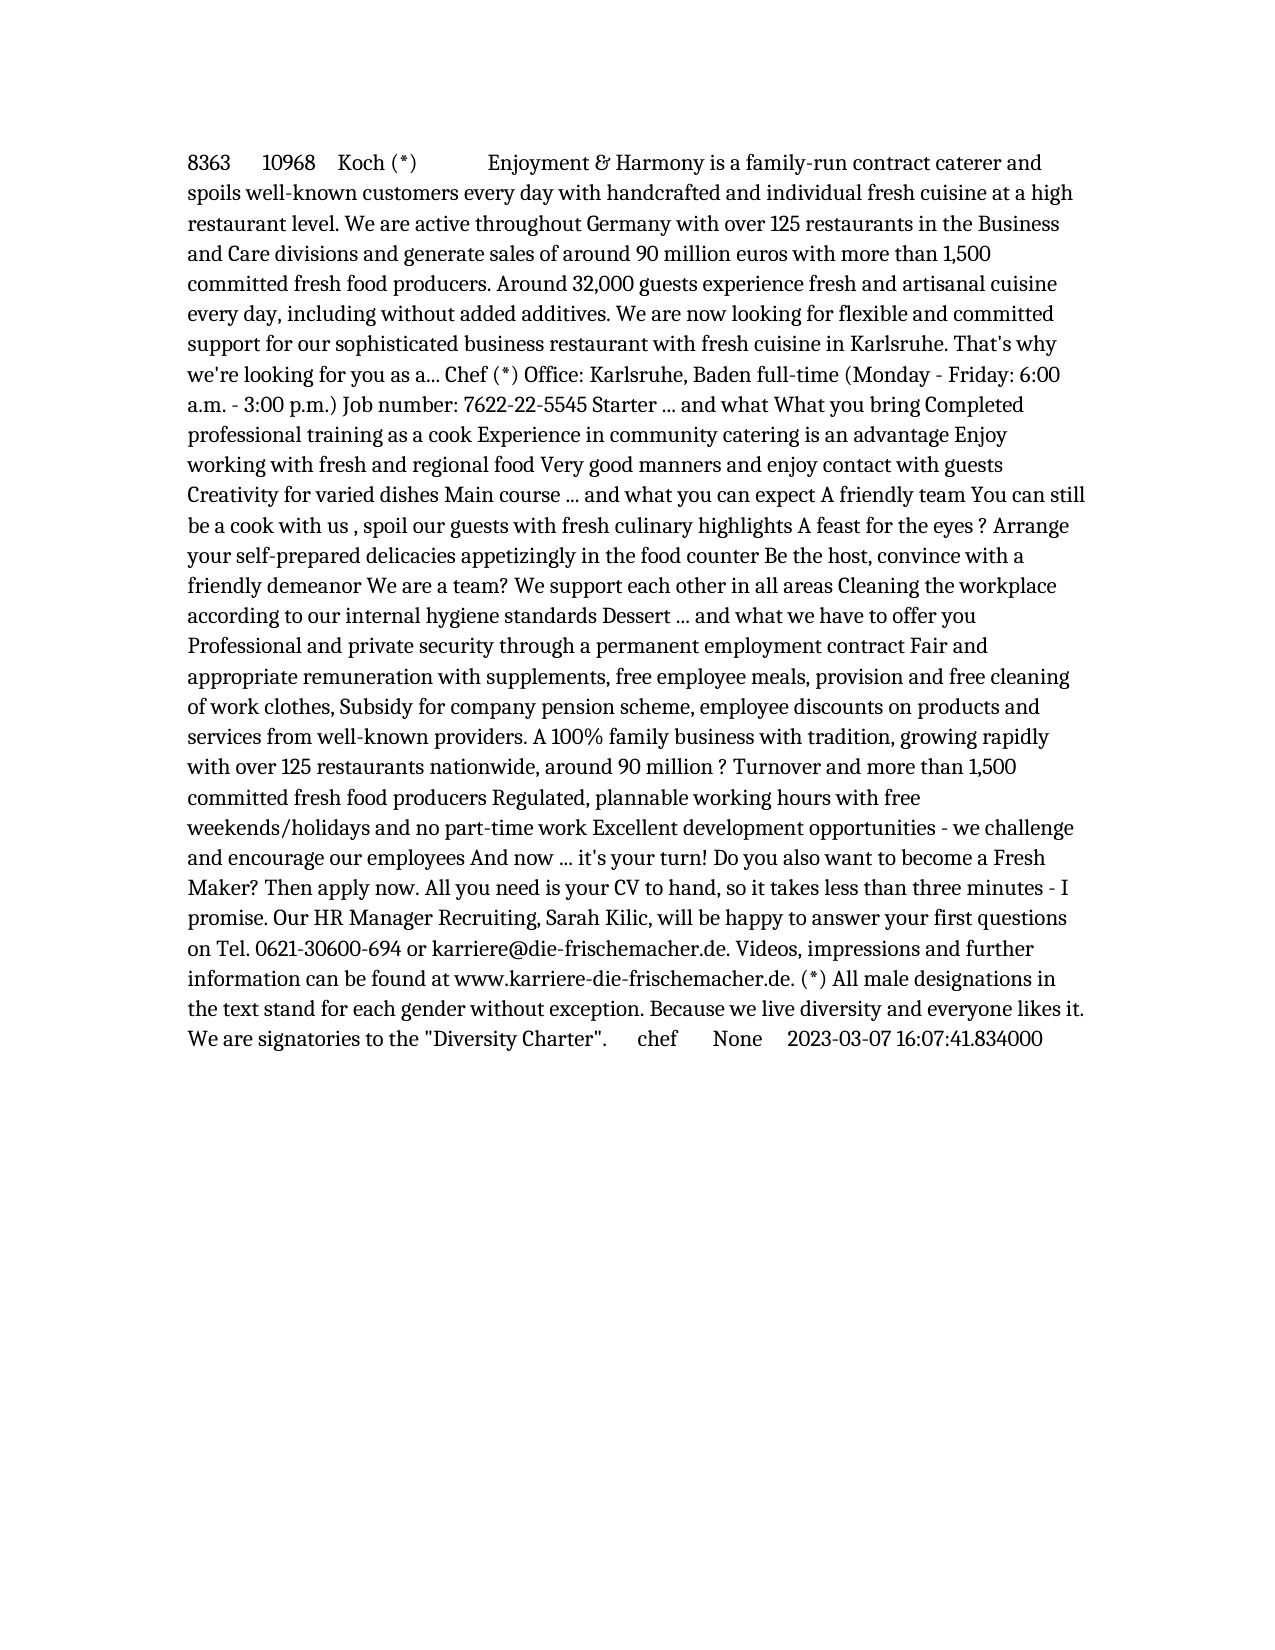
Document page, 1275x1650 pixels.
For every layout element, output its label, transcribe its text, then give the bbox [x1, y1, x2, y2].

text 8363 10968 Koch (*) Enjoyment & Harmony is a family-run contract caterer and spoils well-known customers every day with handcrafted and individual fresh cuisine at a high restaurant level. We are active throughout Germany with over 125 restaurants in the Business and Care divisions and generate sales of around 90 million euros with more than 1,500 committed fresh food producers. Around 32,000 guests experience fresh and artisanal cuisine every day, including without added additives. We are now looking for flexible and committed support for our sophisticated business restaurant with fresh cuisine in Karlsruhe. That's why we're looking for you as a... Chef (*) Office: Karlsruhe, Baden full-time (Monday - Friday: 6:00 a.m. - 3:00 p.m.) Job number: 7622-22-5545 Starter ... and what What you bring Completed professional training as a cook Experience in community catering is an advantage Enjoy working with fresh and regional food Very good manners and enjoy contact with guests Creativity for varied dishes Main course ... and what you can expect A friendly team You can still be a cook with us , spoil our guests with fresh culinary highlights A feast for the eyes ? Arrange your self-prepared delicacies appetizingly in the food counter Be the host, convince with a friendly demeanor We are a team? We support each other in all areas Cleaning the workplace according to our internal hygiene standards Dessert ... and what we have to offer you Professional and private security through a permanent employment contract Fair and appropriate remuneration with supplements, free employee meals, provision and free cleaning of work clothes, Subsidy for company pension scheme, employee discounts on products and services from well-known providers. A 100% family business with tradition, growing rapidly with over 125 restaurants nationwide, around 90 million ? Turnover and more than 1,500 committed fresh food producers Regulated, plannable working hours with free weekends/holidays and no part-time work Excellent development opportunities - we challenge and encourage our employees And now ... it's your turn! Do you also want to become a Fresh Maker? Then apply now. All you need is your CV to hand, so it takes less than three minutes - I promise. Our HR Manager Recruiting, Sarah Kilic, will be happy to answer your first questions on Tel. 0621-30600-694 or karriere@die-frischemacher.de. Videos, impressions and further information can be found at www.karriere-die-frischemacher.de. (*) All male designations in the text stand for each gender without exception. Because we live diversity and everyone likes it. We are signatories to the "Diversity Charter". chef None 2023-03-07 16:07:41.834000 [187, 150, 1087, 1083]
